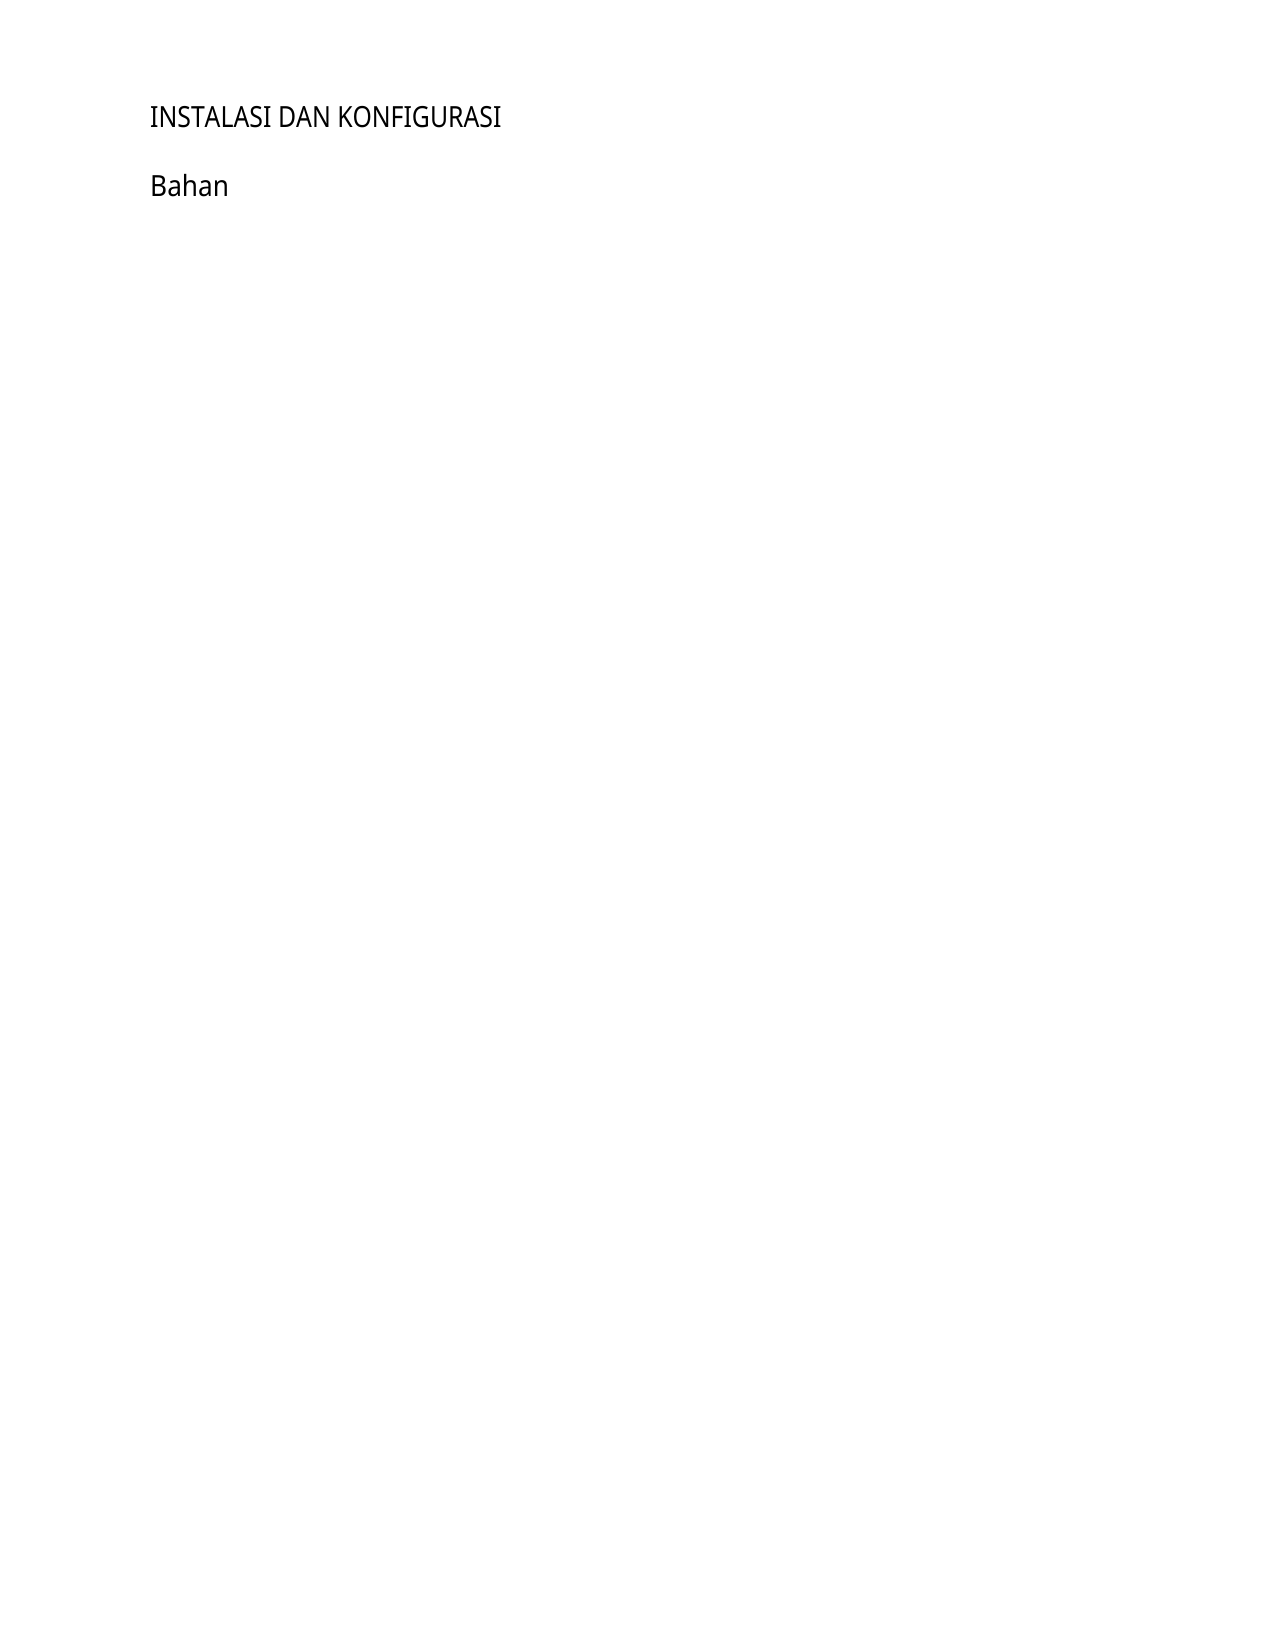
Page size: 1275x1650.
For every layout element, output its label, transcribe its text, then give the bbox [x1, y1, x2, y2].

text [150, 96, 1179, 136]
text Bahan [150, 166, 1210, 205]
